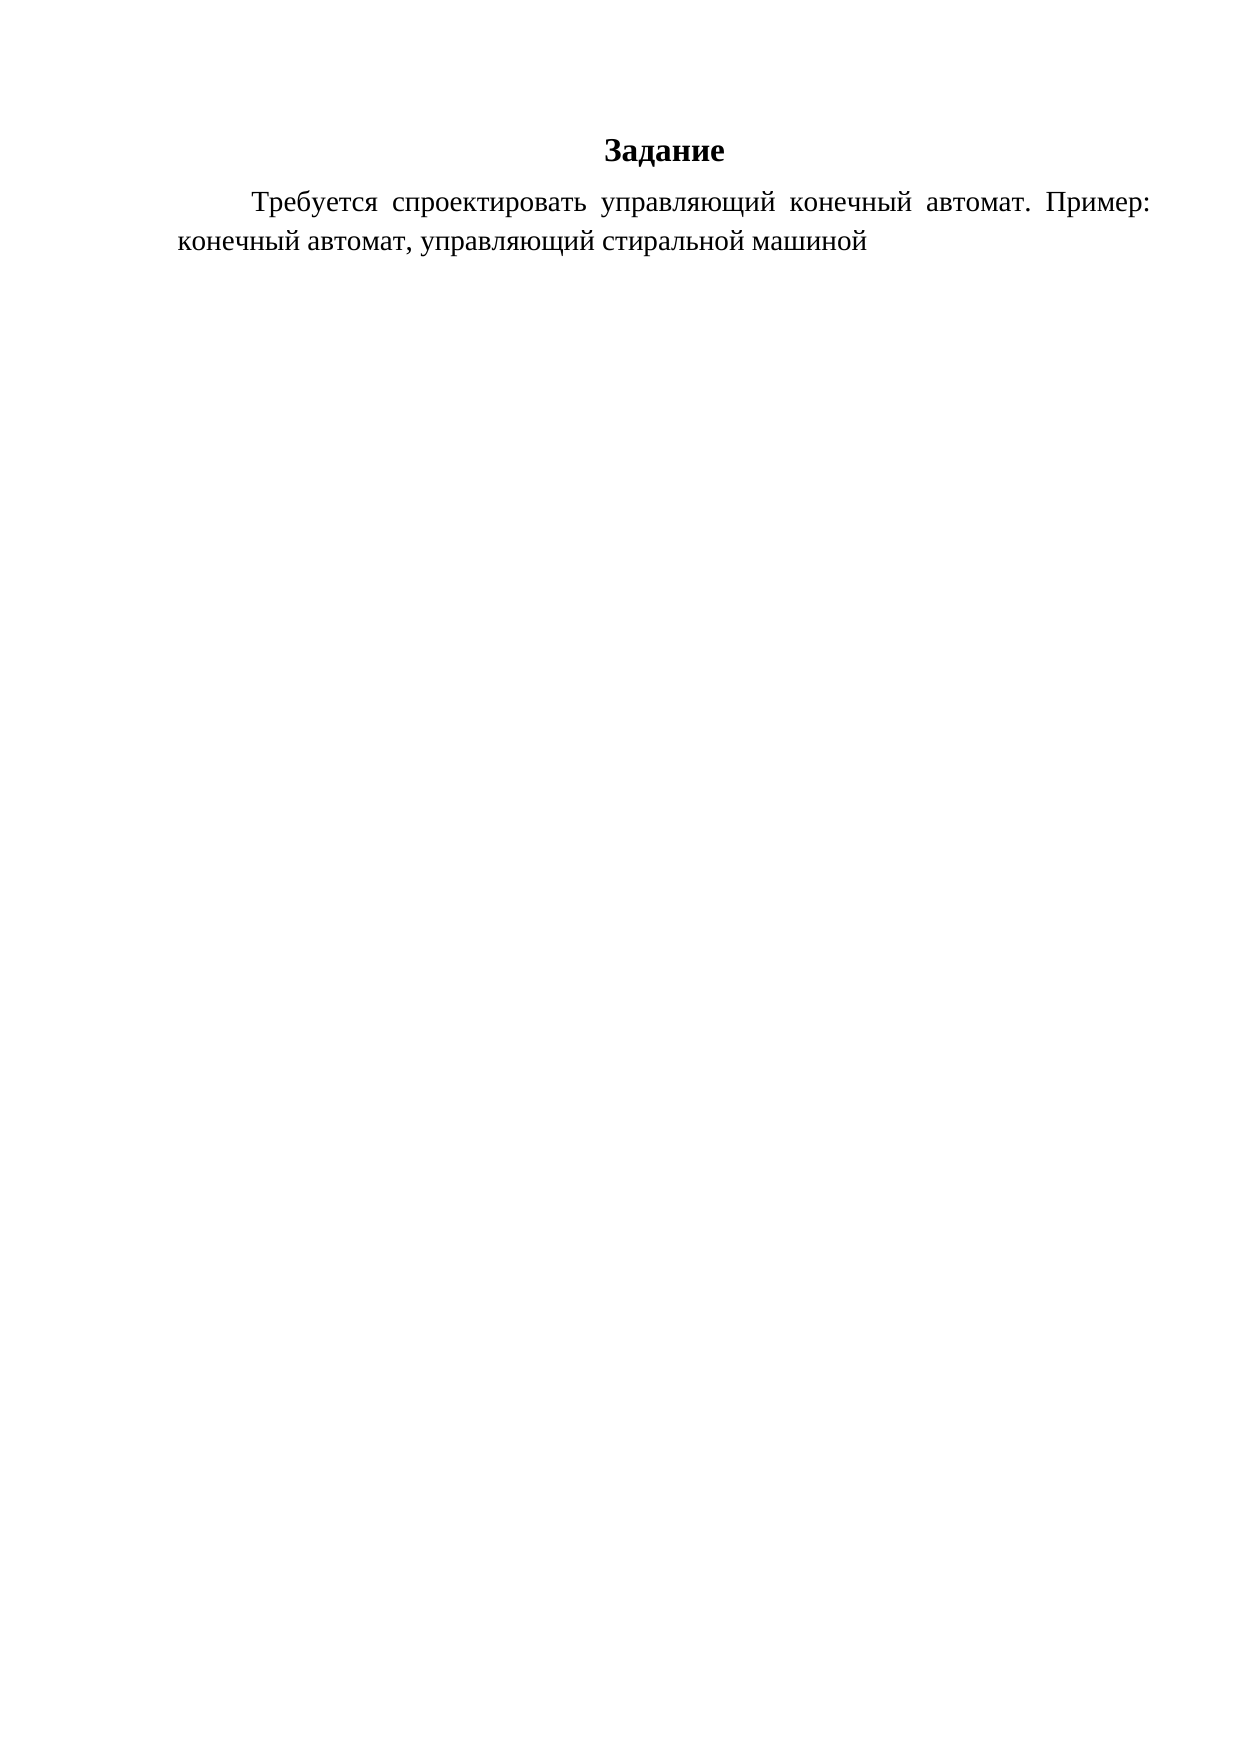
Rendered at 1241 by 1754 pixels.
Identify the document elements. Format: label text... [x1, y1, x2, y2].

subtitle Задание [177, 131, 1152, 169]
text Требуется спроектировать управляющий конечный автомат. Пример: конечный автомат, управляющий стиральной машиной [177, 184, 1152, 257]
